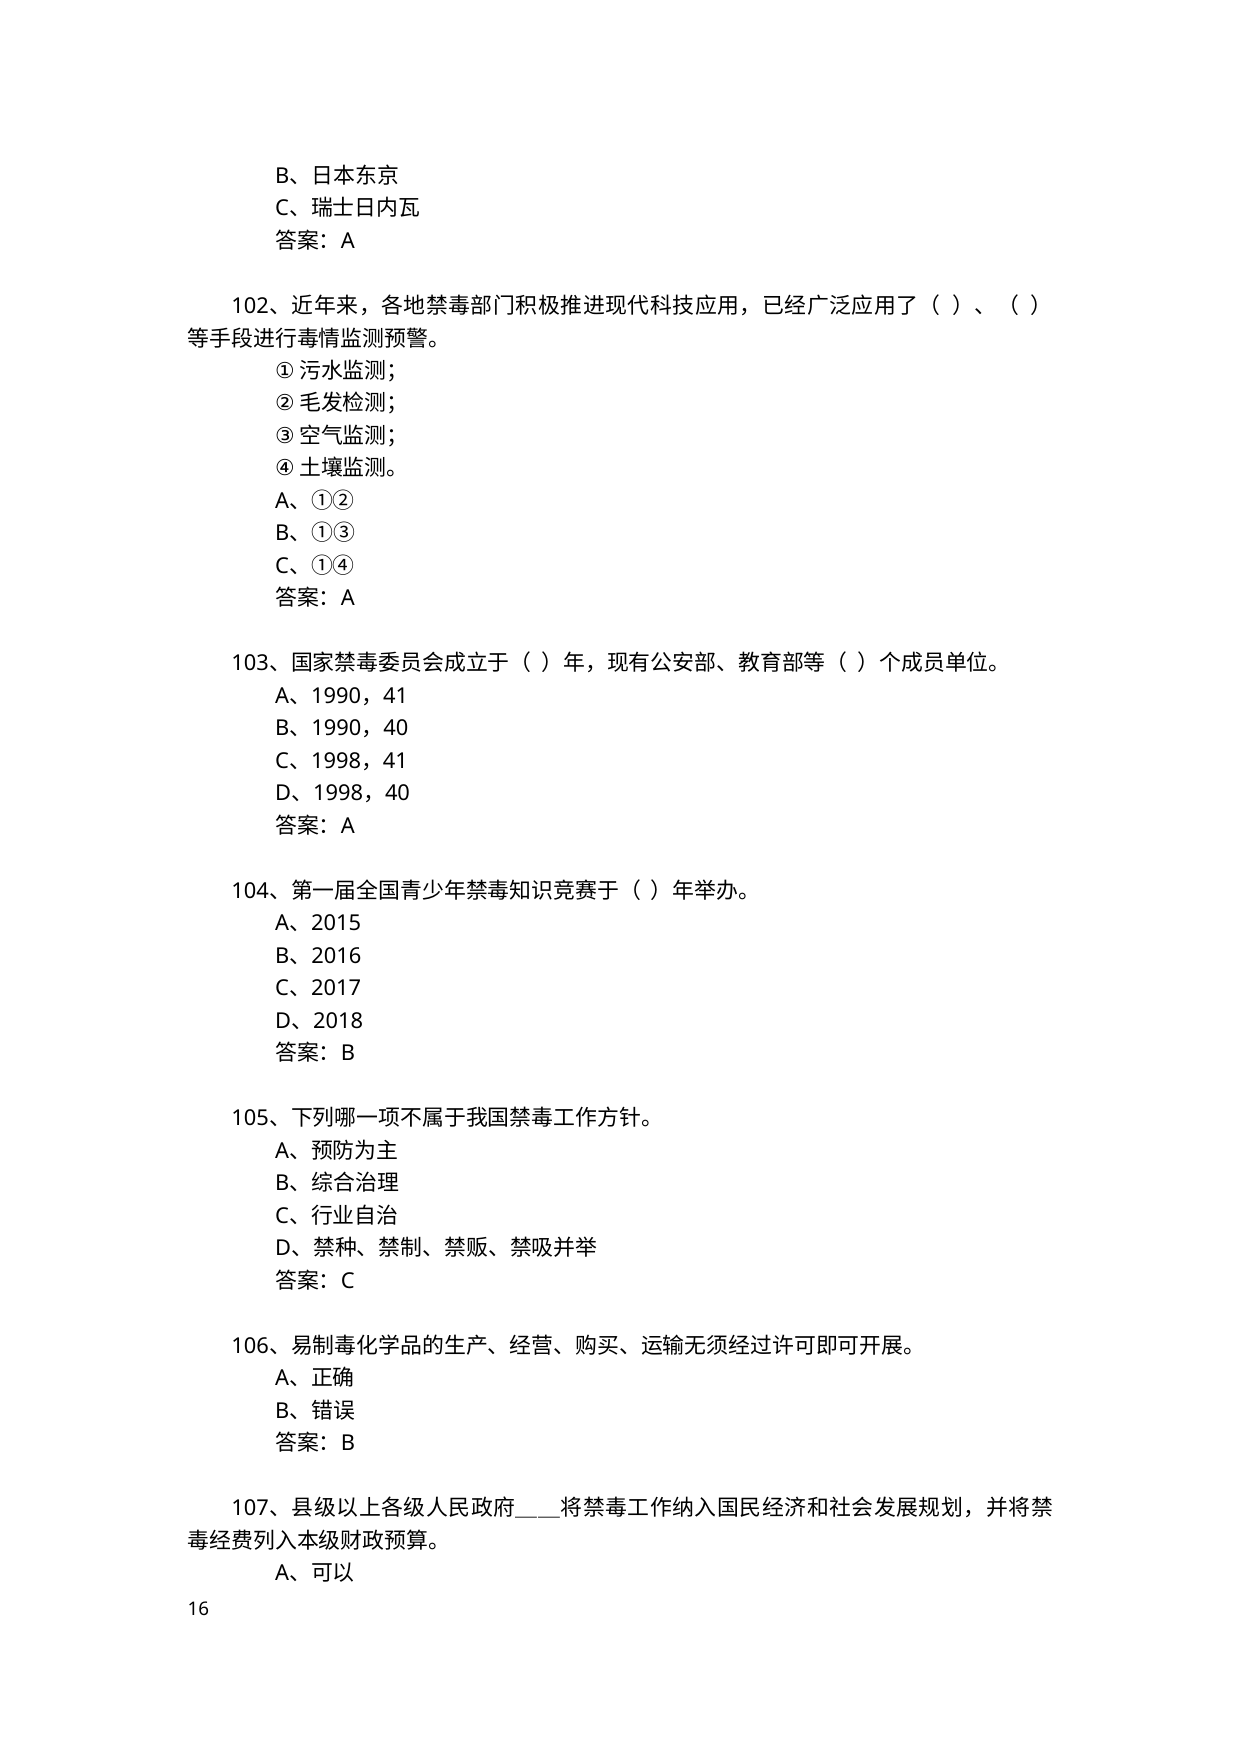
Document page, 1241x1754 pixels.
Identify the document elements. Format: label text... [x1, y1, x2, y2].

text A、可以 [187, 1555, 1053, 1588]
text A、1990，41 [187, 678, 1053, 710]
text C、1998，41 [187, 743, 1053, 775]
text 105、下列哪一项不属于我国禁毒工作方针。 [187, 1100, 1053, 1133]
text A、正确 [187, 1360, 1053, 1393]
text D、禁种、禁制、禁贩、禁吸并举 [187, 1230, 1053, 1263]
text D、1998，40 [187, 775, 1053, 808]
text 答案：C [187, 1263, 1053, 1295]
text 答案：A [187, 580, 1053, 613]
text C、行业自治 [187, 1198, 1053, 1230]
text A、2015 [187, 905, 1053, 938]
text 答案：B [187, 1035, 1053, 1068]
text ②毛发检测； [187, 385, 1053, 418]
text D、2018 [187, 1003, 1053, 1035]
text ③空气监测； [187, 418, 1053, 450]
text B、2016 [187, 938, 1053, 970]
text B、错误 [187, 1393, 1053, 1425]
text C、①④ [187, 548, 1053, 580]
text B、综合治理 [187, 1165, 1053, 1198]
text B、1990，40 [187, 710, 1053, 743]
text 104、第一届全国青少年禁毒知识竞赛于（ ）年举办。 [187, 873, 1053, 905]
text 103、国家禁毒委员会成立于（ ）年，现有公安部、教育部等（ ）个成员单位。 [187, 645, 1053, 678]
text B、日本东京 [187, 158, 1053, 190]
text 答案：B [187, 1425, 1053, 1458]
text 答案：A [187, 223, 1053, 255]
text C、瑞士日内瓦 [187, 190, 1053, 223]
text 答案：A [187, 808, 1053, 840]
text 107、县级以上各级人民政府＿＿将禁毒工作纳入国民经济和社会发展规划，并将禁毒经费列入本级财政预算。 [187, 1490, 1053, 1555]
text 106、易制毒化学品的生产、经营、购买、运输无须经过许可即可开展。 [187, 1328, 1053, 1360]
text ④土壤监测。 [187, 450, 1053, 483]
text B、①③ [187, 515, 1053, 548]
text A、①② [187, 483, 1053, 515]
text A、预防为主 [187, 1133, 1053, 1165]
text ①污水监测； [187, 353, 1053, 385]
text C、2017 [187, 970, 1053, 1003]
text 102、近年来，各地禁毒部门积极推进现代科技应用，已经广泛应用了（ ）、（ ）等手段进行毒情监测预警。 [187, 288, 1053, 353]
